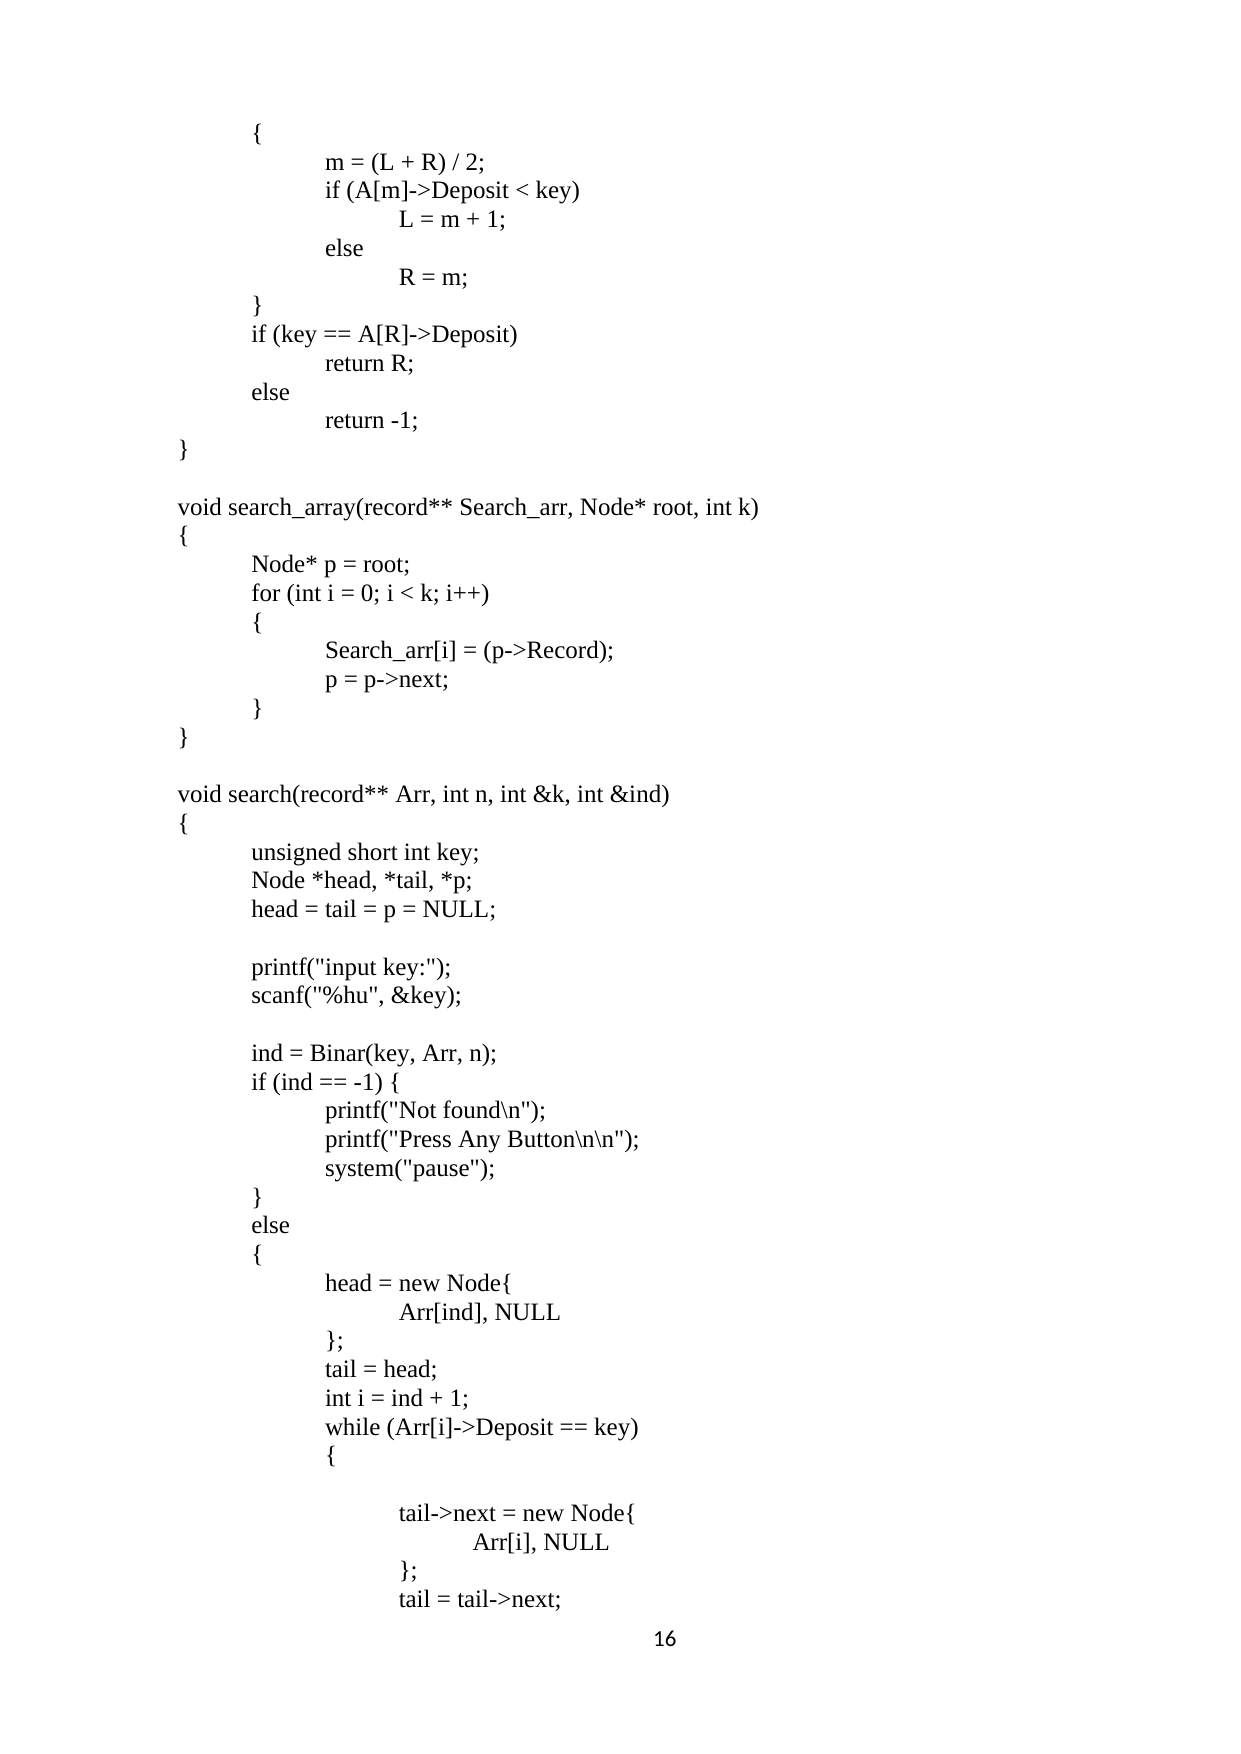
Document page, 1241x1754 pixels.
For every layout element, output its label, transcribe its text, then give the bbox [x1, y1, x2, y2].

text Arr[ind], NULL [177, 1297, 1115, 1326]
text { [177, 118, 1115, 147]
text if (ind == -1) { [177, 1067, 1115, 1096]
text } [177, 291, 1115, 319]
text tail = tail->next; [177, 1584, 1115, 1613]
text return R; [177, 348, 1115, 377]
text L = m + 1; [177, 204, 1115, 233]
text } [177, 434, 1115, 463]
text int i = ind + 1; [177, 1383, 1115, 1412]
text void search_array(record** Search_arr, Node* root, int k) [177, 492, 1115, 521]
text Node* p = root; [177, 549, 1115, 578]
text Arr[i], NULL [177, 1527, 1115, 1556]
text while (Arr[i]->Deposit == key) [177, 1412, 1115, 1441]
text else [177, 377, 1115, 406]
text { [177, 521, 1115, 549]
text R = m; [177, 262, 1115, 291]
text else [177, 1211, 1115, 1239]
text }; [177, 1326, 1115, 1354]
text { [177, 1239, 1115, 1268]
text { [177, 607, 1115, 636]
text else [177, 233, 1115, 262]
text { [177, 808, 1115, 837]
text } [177, 693, 1115, 722]
text return -1; [177, 406, 1115, 434]
text }; [177, 1556, 1115, 1584]
text printf("Press Any Button\n\n"); [177, 1124, 1115, 1153]
text head = new Node{ [177, 1268, 1115, 1297]
text if (A[m]->Deposit < key) [177, 176, 1115, 204]
text ind = Binar(key, Arr, n); [177, 1038, 1115, 1067]
text if (key == A[R]->Deposit) [177, 319, 1115, 348]
text head = tail = p = NULL; [177, 894, 1115, 923]
text m = (L + R) / 2; [177, 147, 1115, 176]
text for (int i = 0; i < k; i++) [177, 578, 1115, 607]
text Search_arr[i] = (p->Record); [177, 636, 1115, 664]
text } [177, 1182, 1115, 1211]
text Node *head, *tail, *p; [177, 866, 1115, 894]
text p = p->next; [177, 664, 1115, 693]
text } [177, 722, 1115, 751]
text tail = head; [177, 1354, 1115, 1383]
text unsigned short int key; [177, 837, 1115, 866]
text system("pause"); [177, 1153, 1115, 1182]
text tail->next = new Node{ [177, 1498, 1115, 1527]
text { [177, 1441, 1115, 1469]
text void search(record** Arr, int n, int &k, int &ind) [177, 779, 1115, 808]
text scanf("%hu", &key); [177, 981, 1115, 1009]
text printf("input key:"); [177, 952, 1115, 981]
text printf("Not found\n"); [177, 1096, 1115, 1124]
